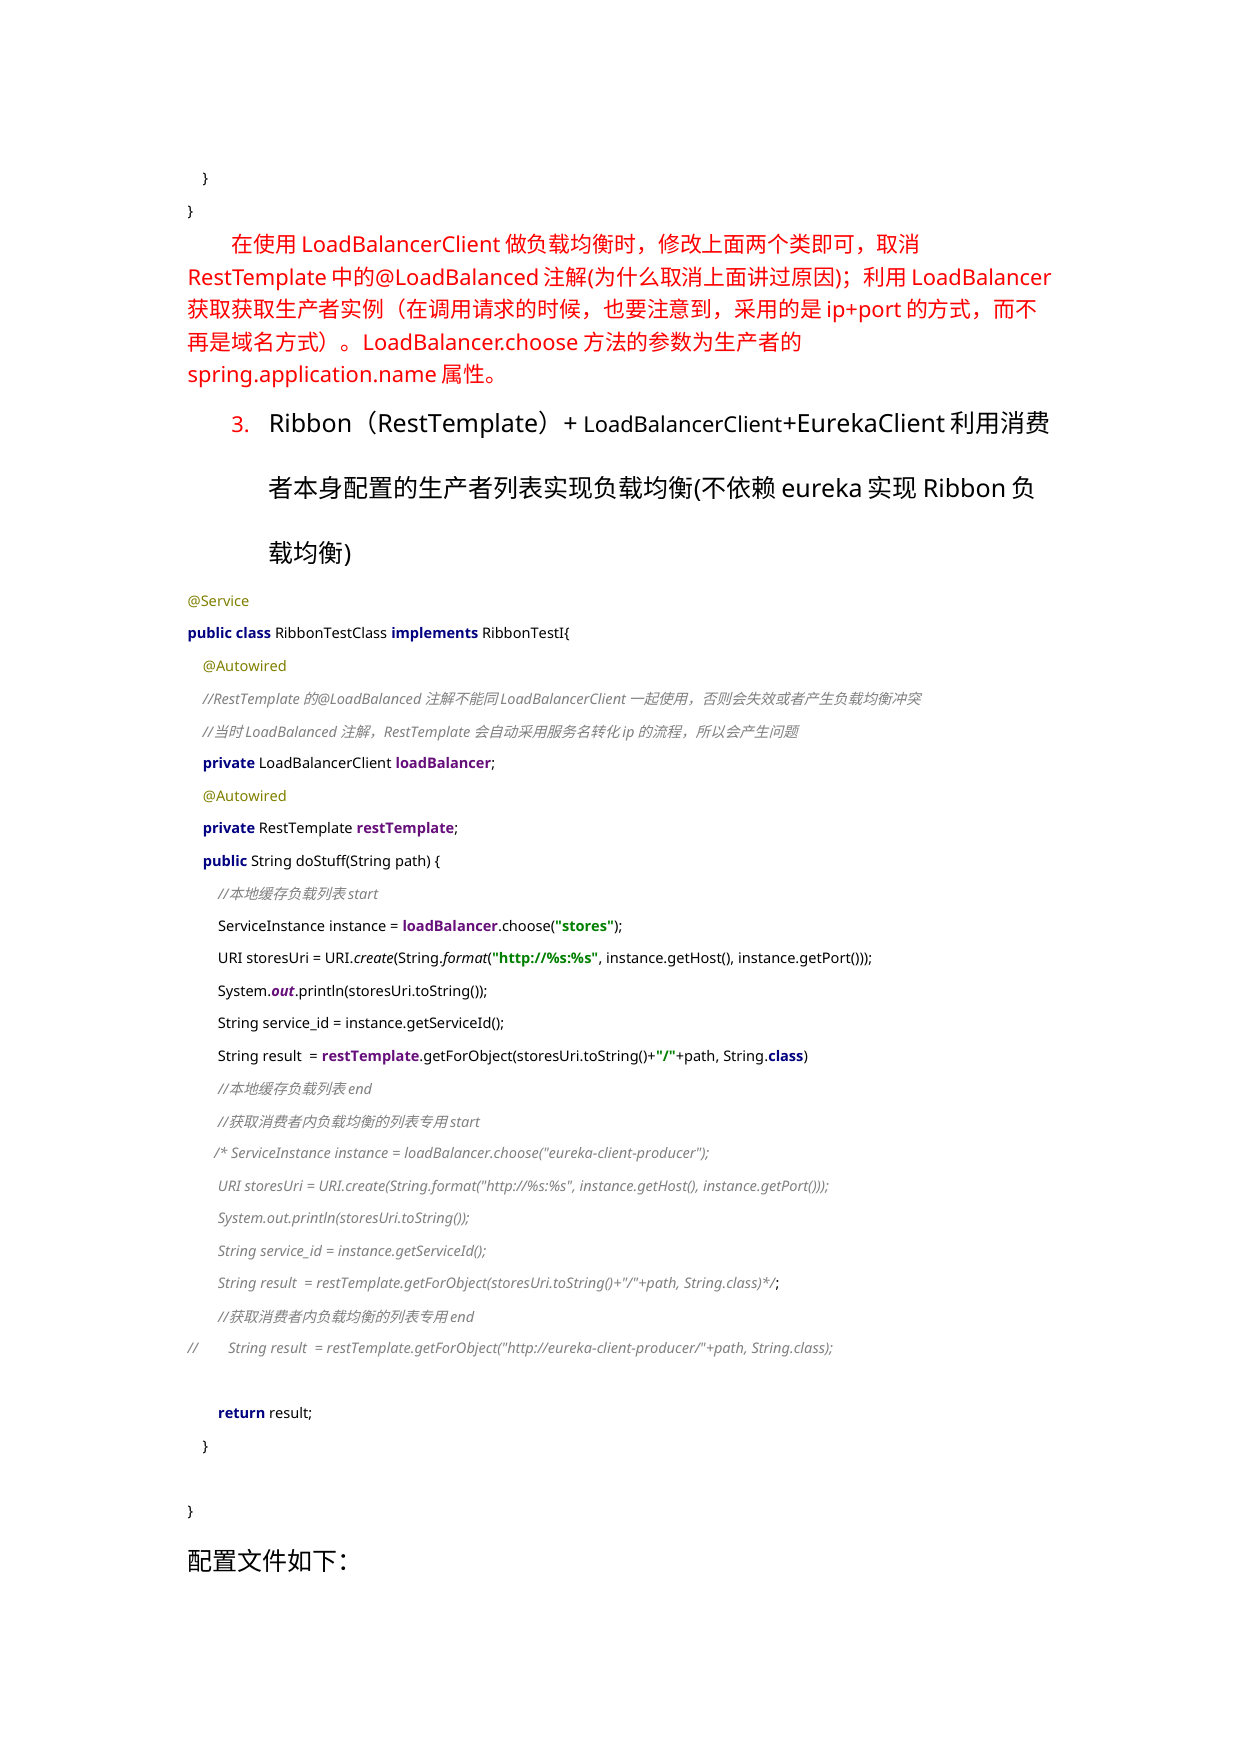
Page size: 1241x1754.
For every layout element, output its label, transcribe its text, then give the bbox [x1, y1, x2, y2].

text 在使用LoadBalancerClient做负载均衡时，修改上面两个类即可，取消RestTemplate中的@LoadBalanced注解(为什么取消上面讲过原因)；利用LoadBalancer获取获取生产者实例（在调用请求的时候，也要注意到，采用的是ip+port的方式，而不再是域名方式）。LoadBalancer.choose方法的参数为生产者的spring.application.name属性。 [187, 227, 1053, 389]
list Ribbon（RestTemplate）+ LoadBalancerClient+EurekaClient利用消费者本身配置的生产者列表实现负载均衡(不依赖eureka实现Ribbon负载均衡) [231, 389, 1053, 584]
text 配置文件如下： [187, 1527, 1053, 1592]
text @Service public class RibbonTestClass implements RibbonTestI{ @Autowired //RestTemplate的@LoadBalanced注解不能同LoadBalancerClient一起使用，否则会失效或者产生负载均衡冲突 //当时LoadBalanced注解，RestTemplate会自动采用服务名转化ip的流程，所以会产生问题 private LoadBalancerClient loadBalancer; @Autowired private RestTemplate restTemplate; public String doStuff(String path) { //本地缓存负载列表start ServiceInstance instance = loadBalancer.choose("stores"); URI storesUri = URI.create(String.format("http://%s:%s", instance.getHost(), instance.getPort())); System.out.println(storesUri.toString()); String service_id = instance.getServiceId(); String result = restTemplate.getForObject(storesUri.toString()+"/"+path, String.class) //本地缓存负载列表end //获取消费者内负载均衡的列表专用start /* ServiceInstance instance = loadBalancer.choose("eureka-client-producer"); URI storesUri = URI.create(String.format("http://%s:%s", instance.getHost(), instance.getPort())); System.out.println(storesUri.toString()); String service_id = instance.getServiceId(); String result = restTemplate.getForObject(storesUri.toString()+"/"+path, String.class)*/; //获取消费者内负载均衡的列表专用end // String result = restTemplate.getForObject("http://eureka-client-producer/"+path, String.class); return result; } } [187, 584, 1053, 1527]
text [187, 162, 1053, 227]
